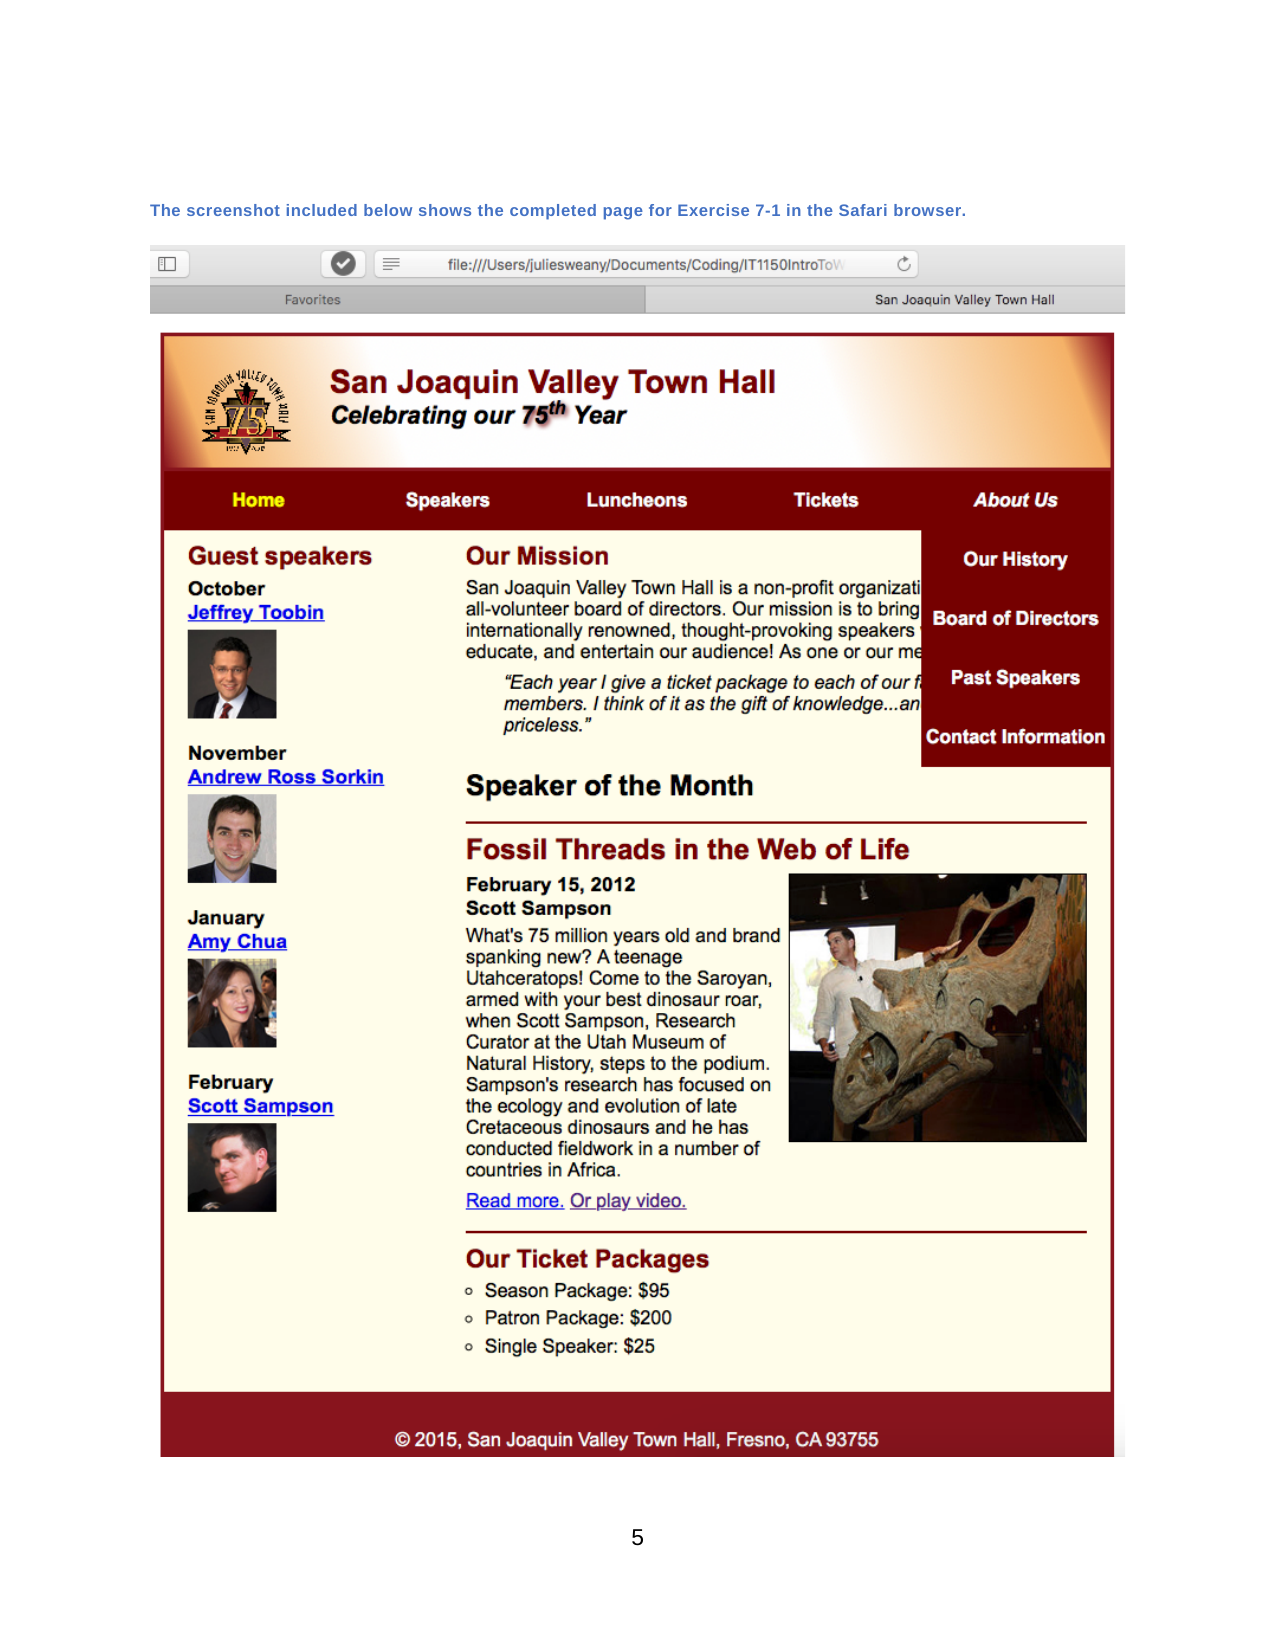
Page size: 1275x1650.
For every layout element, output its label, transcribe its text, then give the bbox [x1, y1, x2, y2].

text The screenshot included below shows the completed page for Exercise 7-1 in the Safari browser. [150, 201, 1125, 220]
picture [150, 245, 1125, 1457]
